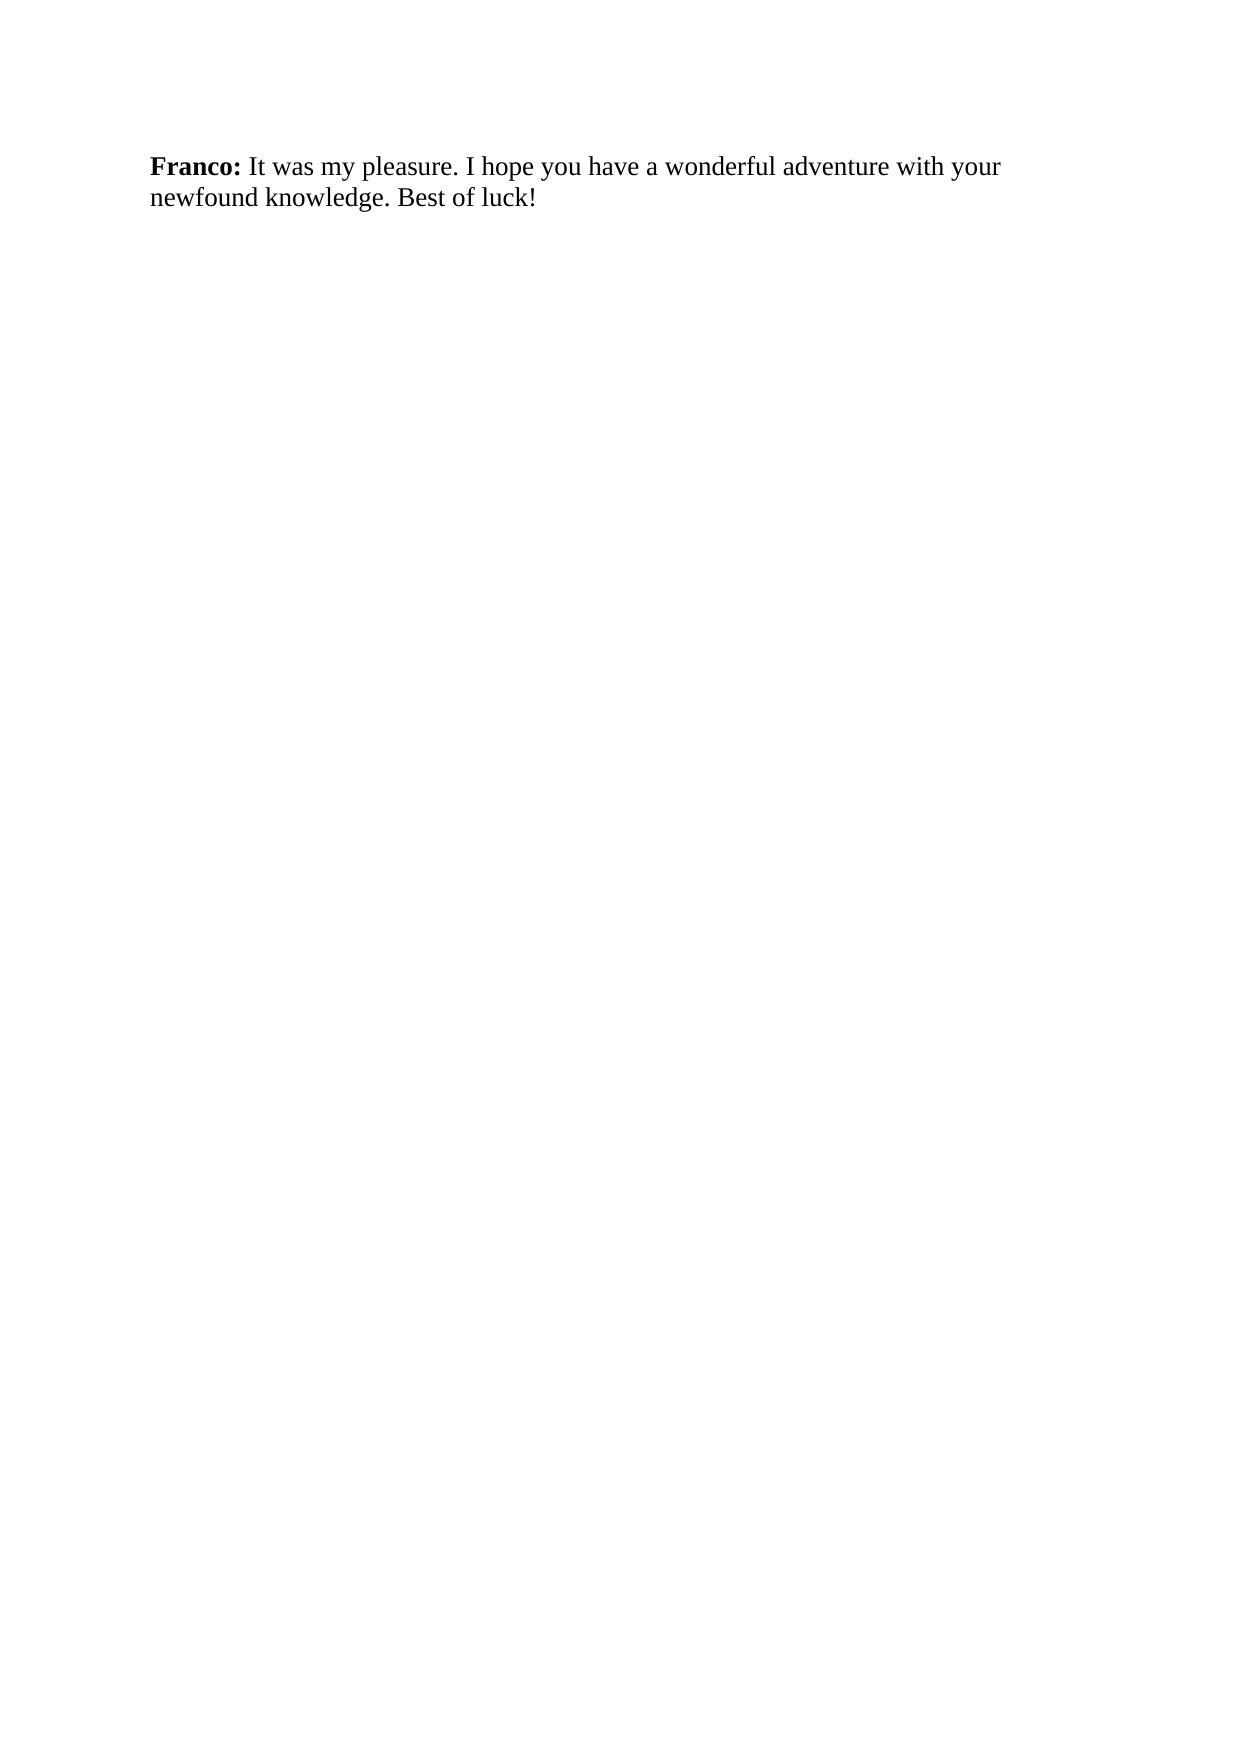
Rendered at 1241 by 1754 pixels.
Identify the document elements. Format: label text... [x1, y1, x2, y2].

text Franco: It was my pleasure. I hope you have a wonderful adventure with your newfound knowledge. Best of luck! [150, 150, 1090, 212]
